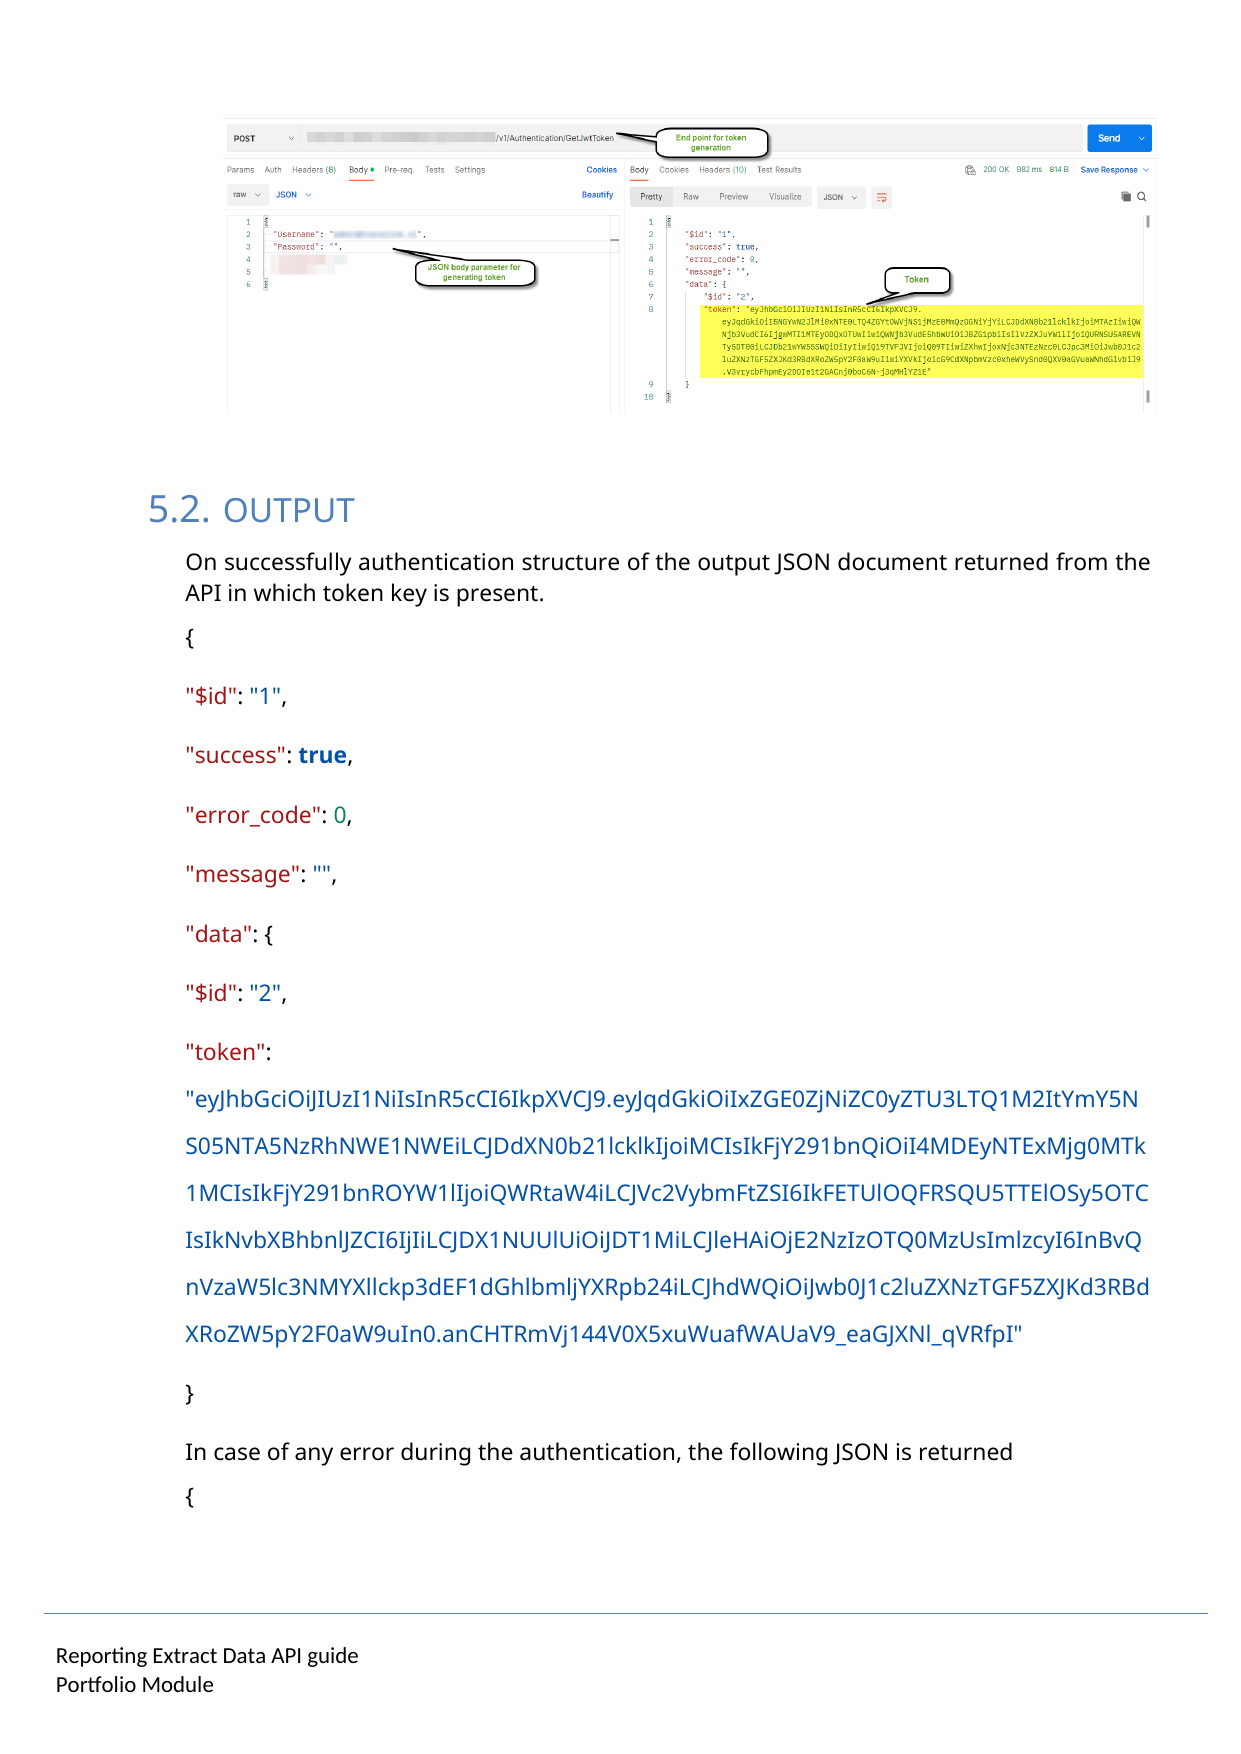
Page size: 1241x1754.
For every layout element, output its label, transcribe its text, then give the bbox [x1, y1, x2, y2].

picture [222, 118, 1158, 413]
text "$id": "2", [185, 977, 1152, 1008]
text { [185, 621, 1152, 652]
text "data": { [185, 917, 1152, 949]
text "$id": "1", [185, 680, 1152, 711]
text "success": true, [185, 739, 1152, 771]
subtitle Output [148, 482, 1152, 533]
text "token": "eyJhbGciOiJIUzI1NiIsInR5cCI6IkpXVCJ9.eyJqdGkiOiIxZGE0ZjNiZC0yZTU3LTQ1M2ItYmY5NS05NTA5NzRhNWE1NWEiLCJDdXN0b21lcklkIjoiMCIsIkFjY291bnQiOiI4MDEyNTExMjg0MTk1MCIsIkFjY291bnROYW1lIjoiQWRtaW4iLCJVc2VybmFtZSI6IkFETUlOQFRSQU5TTElOSy5OTCIsIkNvbXBhbnlJZCI6IjIiLCJDX1NUUlUiOiJDT1MiLCJleHAiOjE2NzIzOTQ0MzUsImlzcyI6InBvQnVzaW5lc3NMYXllckp3dEF1dGhlbmljYXRpb24iLCJhdWQiOiJwb0J1c2luZXNzTGF5ZXJKd3RBdXRoZW5pY2F0aW9uIn0.anCHTRmVj144V0X5xuWuafWAUaV9_eaGJXNl_qVRfpI" [185, 1036, 1152, 1349]
text } [185, 1377, 1152, 1408]
text On successfully authentication structure of the output JSON document returned from the API in which token key is present. [185, 546, 1152, 608]
text { [185, 1480, 1152, 1511]
text "message": "", [185, 858, 1152, 889]
text "error_code": 0, [185, 799, 1152, 830]
text In case of any error during the authentication, the following JSON is returned [185, 1436, 1152, 1467]
